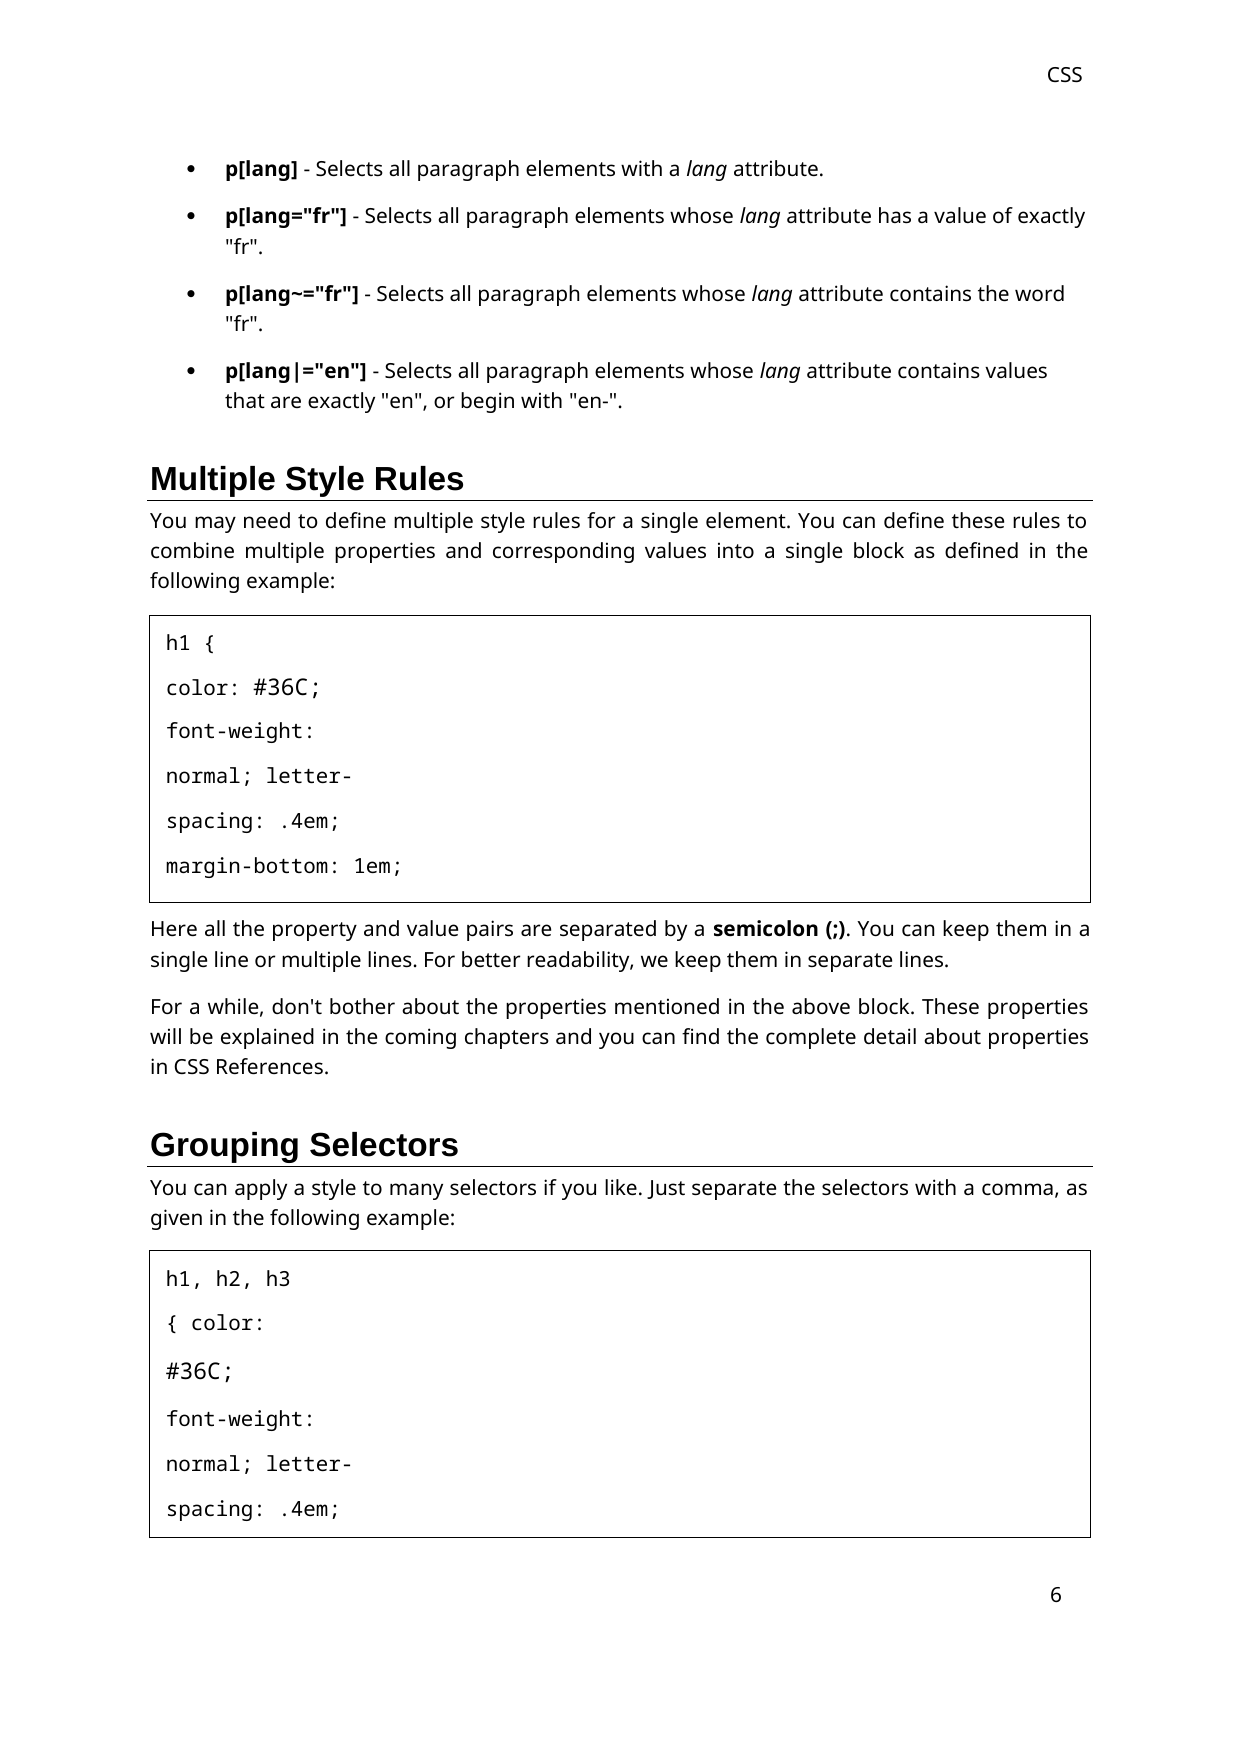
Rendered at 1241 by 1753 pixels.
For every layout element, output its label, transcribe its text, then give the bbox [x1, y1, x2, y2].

text For a while, don't bother about the properties mentioned in the above block. These properties will be explained in the coming chapters and you can find the complete detail about properties in CSS References. [150, 992, 1091, 1081]
list p[lang~="fr"] - Selects all paragraph elements whose lang attribute contains the word "fr". [187, 279, 1091, 338]
text You can apply a style to many selectors if you like. Just separate the selectors with a comma, as given in the following example: [150, 1173, 1089, 1231]
list p[lang="fr"] - Selects all paragraph elements whose lang attribute has a value of exactly "fr". [187, 201, 1091, 261]
list p[lang|="en"] - Selects all paragraph elements whose lang attribute contains values that are exactly "en", or begin with "en-". [187, 356, 1091, 415]
subtitle Grouping Selectors [150, 1125, 1240, 1163]
subtitle Multiple Style Rules [150, 458, 1240, 497]
list p[lang] - Selects all paragraph elements with a lang attribute. [187, 154, 1240, 183]
text You may need to define multiple style rules for a single element. You can define these rules to combine multiple properties and corresponding values into a single block as defined in the following example: [150, 506, 1090, 595]
text Here all the property and value pairs are separated by a semicolon (;). You can keep them in a single line or multiple lines. For better readability, we keep them in separate lines. [150, 621, 1091, 973]
